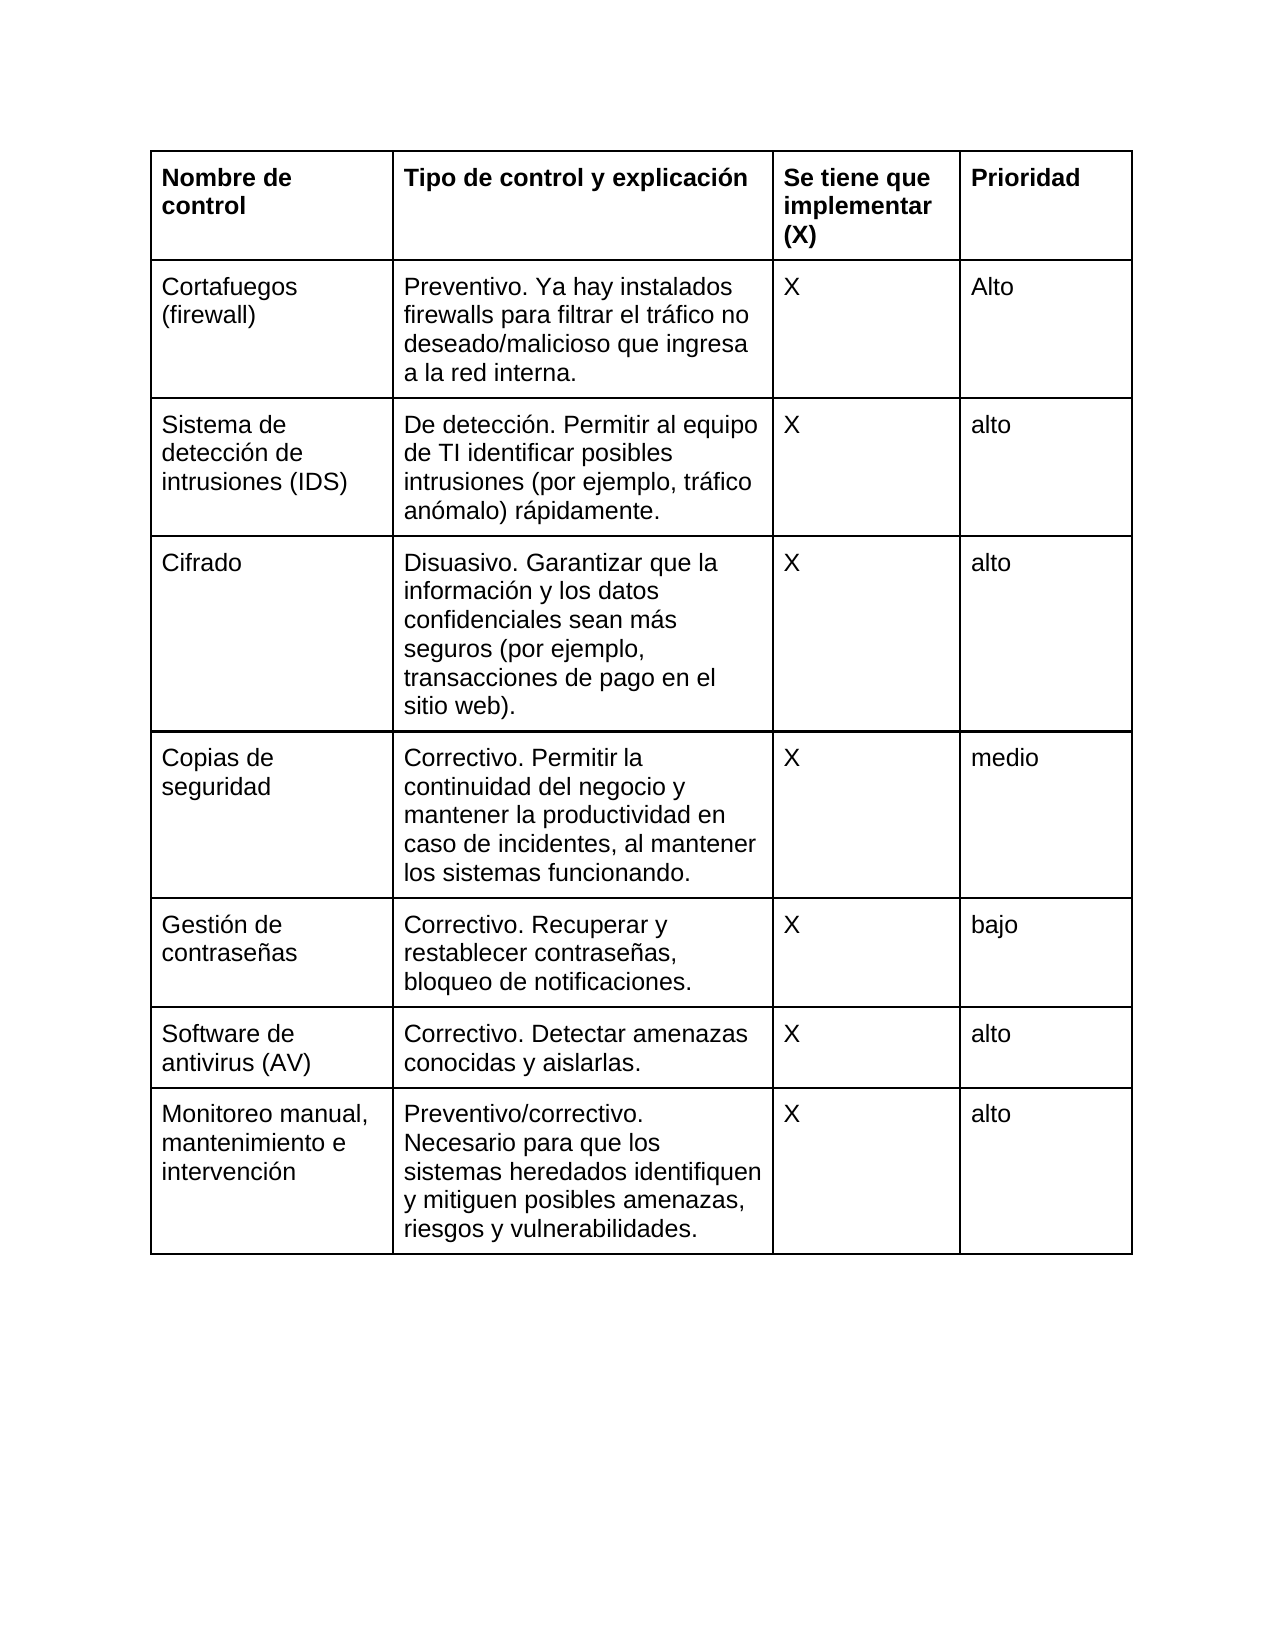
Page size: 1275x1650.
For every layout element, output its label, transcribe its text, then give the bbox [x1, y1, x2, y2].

table_cell alto [961, 537, 1131, 730]
table_cell X [774, 899, 959, 1006]
table_cell Software de antivirus (AV) [152, 1008, 392, 1087]
table_cell Se tiene que implementar (X) [774, 152, 959, 259]
table_cell Tipo de control y explicación [394, 152, 772, 259]
table_cell X [774, 537, 959, 730]
table_cell X [774, 1008, 959, 1087]
table_cell Preventivo. Ya hay instalados firewalls para filtrar el tráfico no deseado/malicioso que ingresa a la red interna. [394, 261, 772, 397]
table_cell Monitoreo manual, mantenimiento e intervención [152, 1089, 392, 1253]
table_cell Alto [961, 261, 1131, 397]
table_cell Preventivo/correctivo. Necesario para que los sistemas heredados identifiquen y mitiguen posibles amenazas, riesgos y vulnerabilidades. [394, 1089, 772, 1253]
table_cell Copias de seguridad [152, 733, 392, 897]
table_cell medio [961, 733, 1131, 897]
table_cell alto [961, 1008, 1131, 1087]
table_cell Disuasivo. Garantizar que la información y los datos confidenciales sean más seguros (por ejemplo, transacciones de pago en el sitio web). [394, 537, 772, 730]
table_cell Sistema de detección de intrusiones (IDS) [152, 399, 392, 535]
table_cell Correctivo. Recuperar y restablecer contraseñas, bloqueo de notificaciones. [394, 899, 772, 1006]
table_cell Correctivo. Detectar amenazas conocidas y aislarlas. [394, 1008, 772, 1087]
table_cell Nombre de control [152, 152, 392, 259]
table_cell X [774, 1089, 959, 1253]
table_cell Correctivo. Permitir la continuidad del negocio y mantener la productividad en caso de incidentes, al mantener los sistemas funcionando. [394, 733, 772, 897]
table_cell bajo [961, 899, 1131, 1006]
table_cell Cortafuegos (firewall) [152, 261, 392, 397]
table_cell Prioridad [961, 152, 1131, 259]
table_cell X [774, 261, 959, 397]
table_cell X [774, 733, 959, 897]
table_cell alto [961, 1089, 1131, 1253]
table_cell De detección. Permitir al equipo de TI identificar posibles intrusiones (por ejemplo, tráfico anómalo) rápidamente. [394, 399, 772, 535]
table_cell alto [961, 399, 1131, 535]
table_cell X [774, 399, 959, 535]
table_cell Cifrado [152, 537, 392, 730]
table_cell Gestión de contraseñas [152, 899, 392, 1006]
